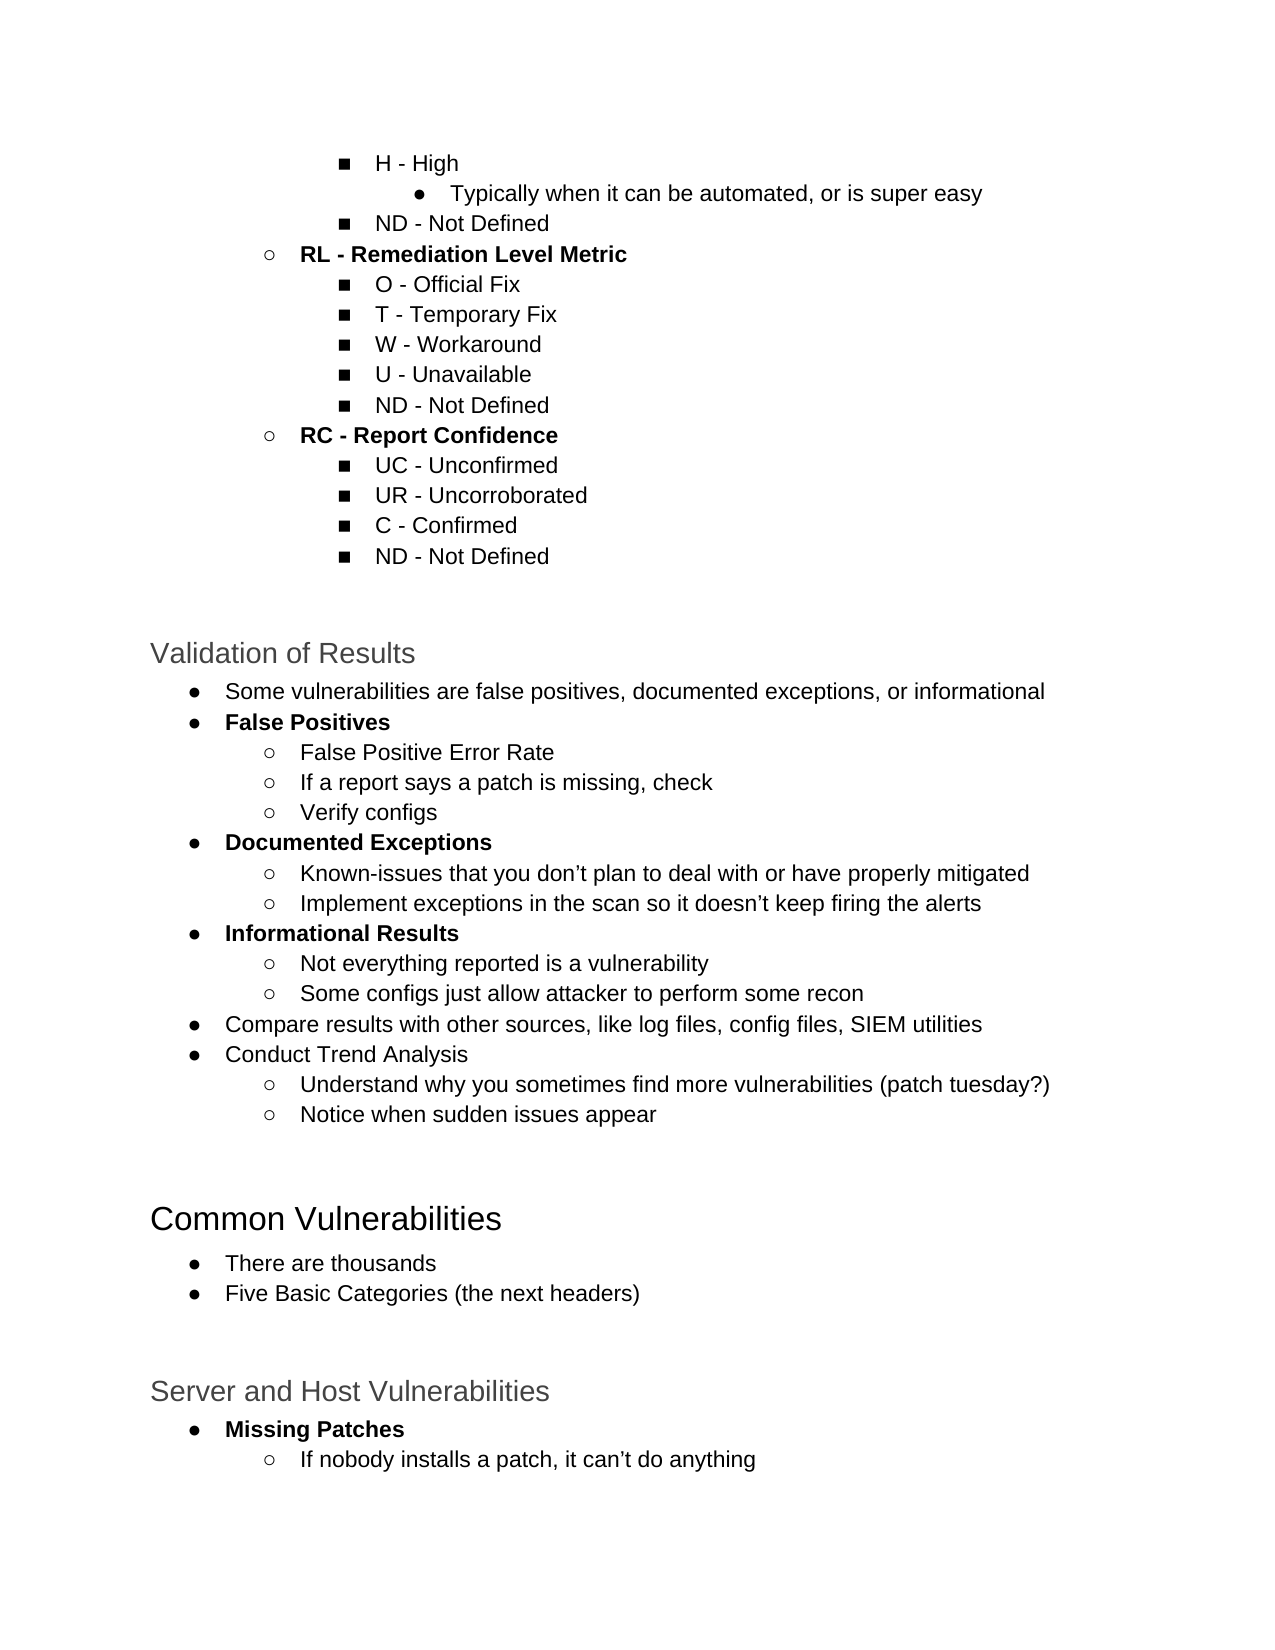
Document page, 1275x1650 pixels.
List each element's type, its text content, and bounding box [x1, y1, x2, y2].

subtitle Server and Host Vulnerabilities [150, 1374, 1125, 1408]
list ND - Not Defined [337, 543, 1125, 569]
list There are thousands [187, 1250, 1125, 1276]
list ND - Not Defined [337, 210, 1125, 237]
subtitle Validation of Results [150, 636, 1125, 670]
list Known-issues that you don’t plan to deal with or have properly mitigated [262, 859, 1125, 886]
list T - Temporary Fix [337, 301, 1125, 327]
list False Positive Error Rate [262, 739, 1125, 765]
list Not everything reported is a vulnerability [262, 950, 1125, 977]
list H - High [337, 150, 1125, 176]
list Some vulnerabilities are false positives, documented exceptions, or informational [187, 678, 1125, 705]
list Typically when it can be automated, or is super easy [412, 180, 1125, 207]
list Documented Exceptions [187, 829, 1125, 856]
list UC - Unconfirmed [337, 452, 1125, 478]
list Compare results with other sources, like log files, config files, SIEM utilities [187, 1011, 1125, 1037]
list U - Unavailable [337, 361, 1125, 388]
list Missing Patches [187, 1416, 1125, 1442]
list UR - Uncorroborated [337, 482, 1125, 509]
list RL - Remediation Level Metric [262, 241, 1125, 267]
list W - Workaround [337, 331, 1125, 358]
list If a report says a patch is missing, check [262, 769, 1125, 795]
list Informational Results [187, 920, 1125, 946]
list O - Official Fix [337, 271, 1125, 297]
list Notice when sudden issues appear [262, 1101, 1125, 1128]
list Implement exceptions in the scan so it doesn’t keep firing the alerts [262, 890, 1125, 916]
list Understand why you sometimes find more vulnerabilities (patch tuesday?) [262, 1071, 1125, 1097]
list Verify configs [262, 799, 1125, 826]
list RC - Report Confidence [262, 422, 1125, 448]
subtitle Common Vulnerabilities [150, 1199, 1125, 1238]
list ND - Not Defined [337, 392, 1125, 418]
list False Positives [187, 708, 1125, 735]
list If nobody installs a patch, it can’t do anything [262, 1446, 1125, 1472]
list C - Confirmed [337, 512, 1125, 539]
list Some configs just allow attacker to perform some recon [262, 980, 1125, 1007]
list Five Basic Categories (the next headers) [187, 1280, 1125, 1307]
list Conduct Trend Analysis [187, 1041, 1125, 1067]
